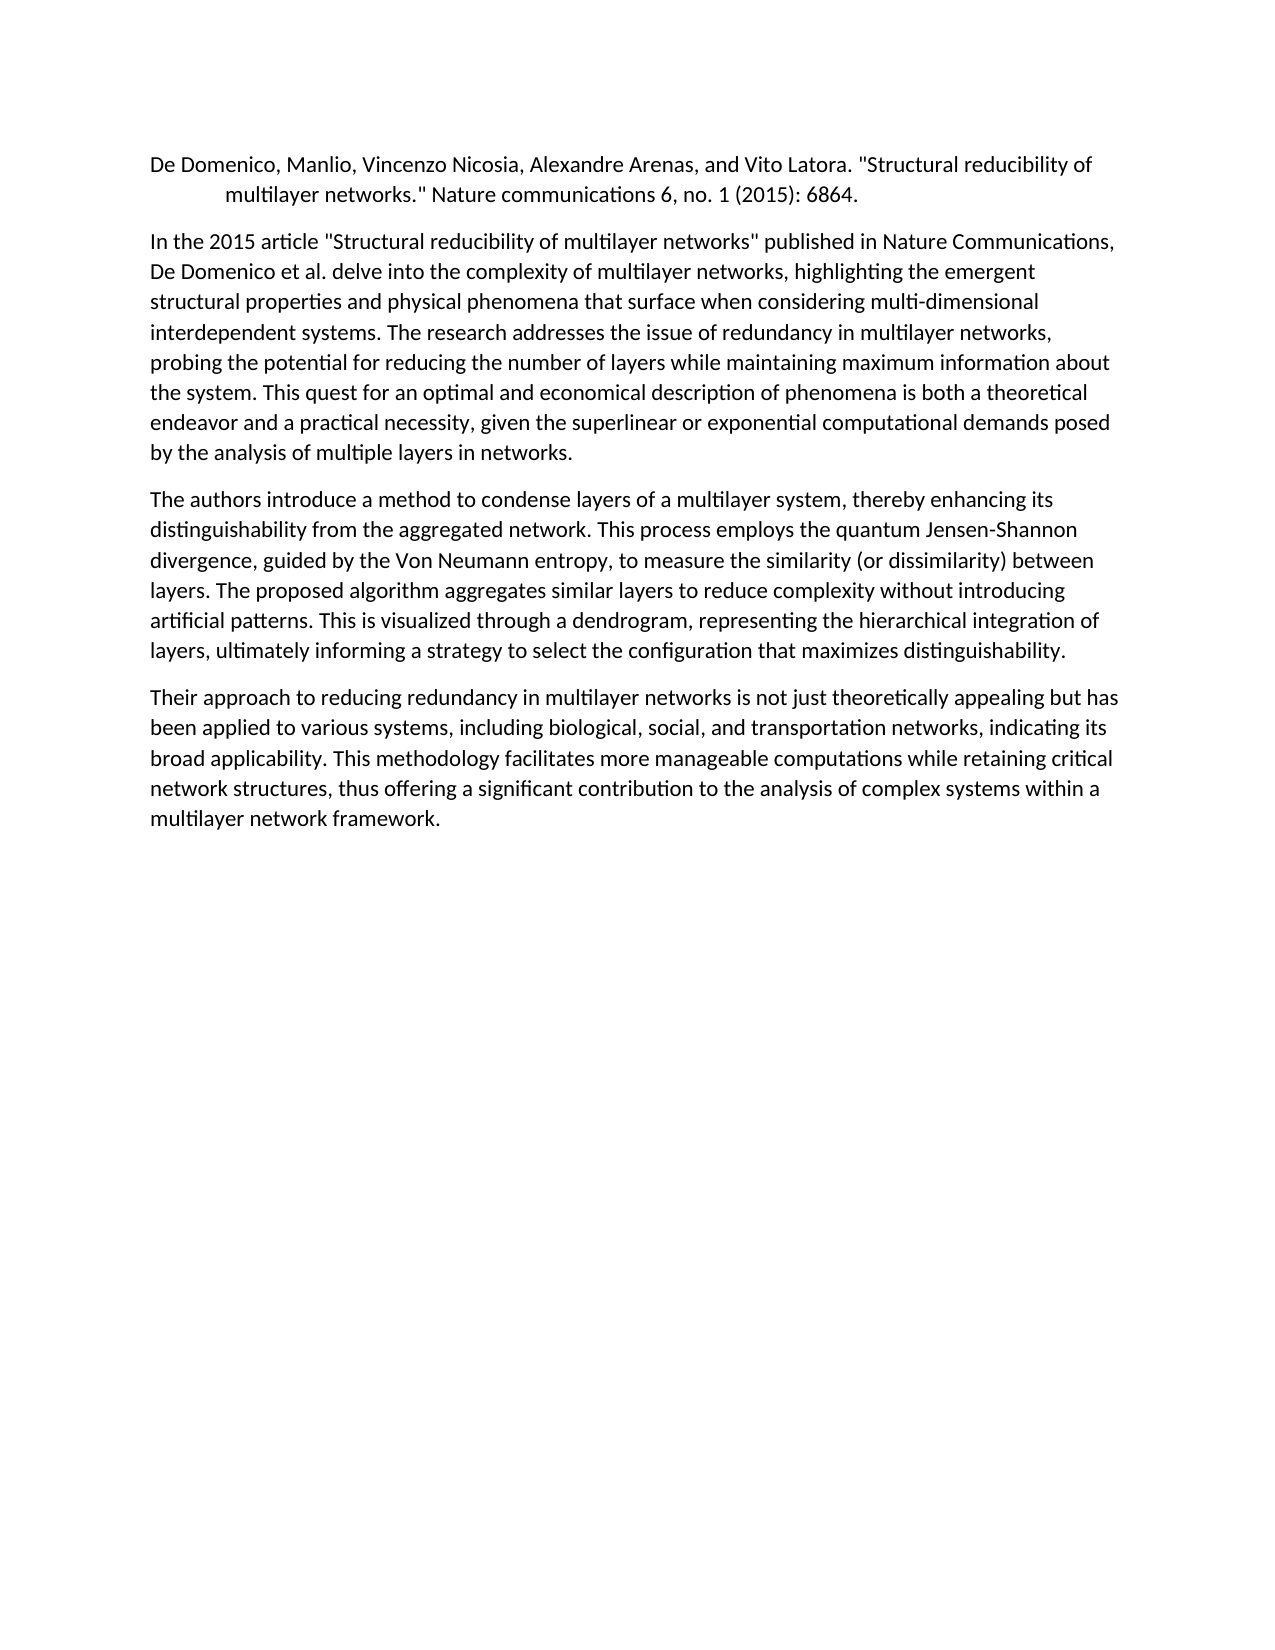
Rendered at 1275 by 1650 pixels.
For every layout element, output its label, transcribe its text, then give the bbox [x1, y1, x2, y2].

text De Domenico, Manlio, Vincenzo Nicosia, Alexandre Arenas, and Vito Latora. "Structural reducibility of multilayer networks." Nature communications 6, no. 1 (2015): 6864. [150, 150, 1125, 208]
text In the 2015 article "Structural reducibility of multilayer networks" published in Nature Communications, De Domenico et al. delve into the complexity of multilayer networks, highlighting the emergent structural properties and physical phenomena that surface when considering multi-dimensional interdependent systems. The research addresses the issue of redundancy in multilayer networks, probing the potential for reducing the number of layers while maintaining maximum information about the system. This quest for an optimal and economical description of phenomena is both a theoretical endeavor and a practical necessity, given the superlinear or exponential computational demands posed by the analysis of multiple layers in networks. [150, 227, 1125, 467]
text The authors introduce a method to condense layers of a multilayer system, thereby enhancing its distinguishability from the aggregated network. This process employs the quantum Jensen-Shannon divergence, guided by the Von Neumann entropy, to measure the similarity (or dissimilarity) between layers. The proposed algorithm aggregates similar layers to reduce complexity without introducing artificial patterns. This is visualized through a dendrogram, representing the hierarchical integration of layers, ultimately informing a strategy to select the configuration that maximizes distinguishability. [150, 485, 1125, 664]
text Their approach to reducing redundancy in multilayer networks is not just theoretically appealing but has been applied to various systems, including biological, social, and transportation networks, indicating its broad applicability. This methodology facilitates more manageable computations while retaining critical network structures, thus offering a significant contribution to the analysis of complex systems within a multilayer network framework. [150, 683, 1125, 832]
